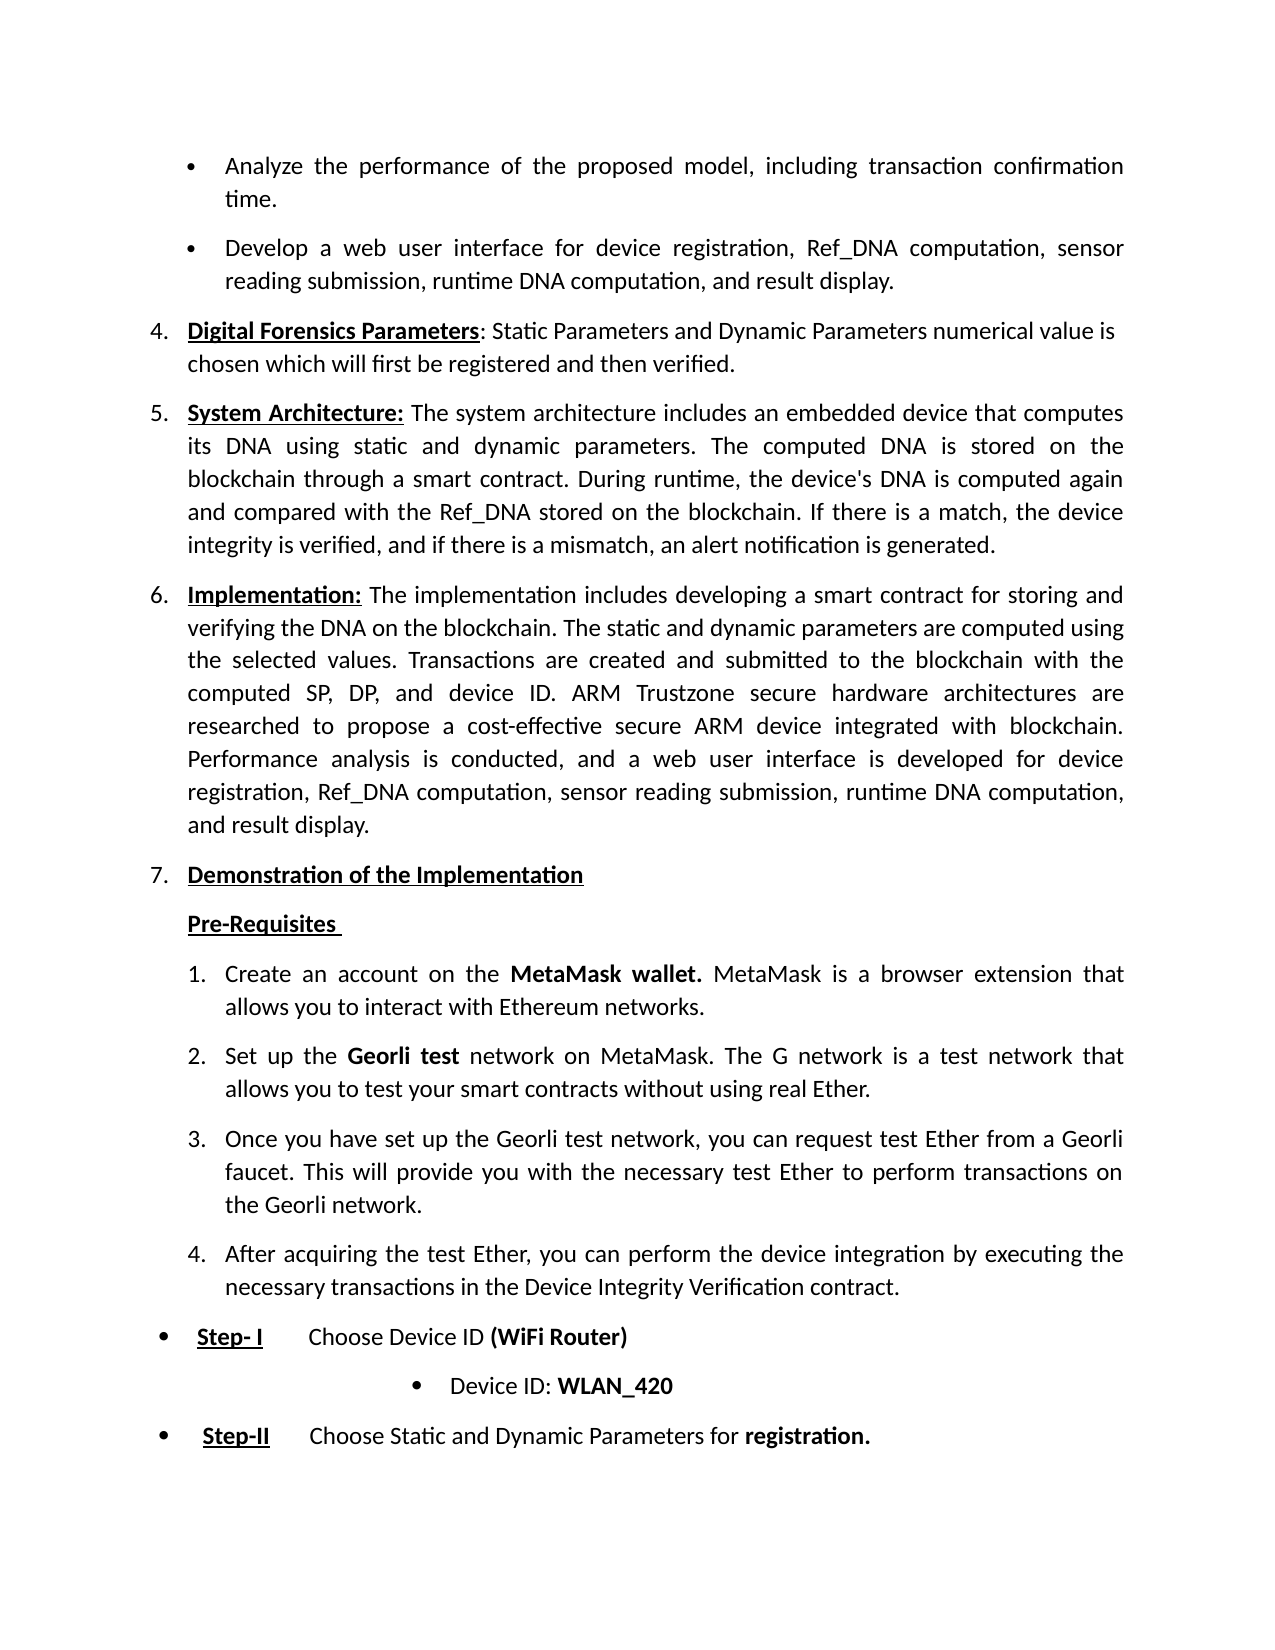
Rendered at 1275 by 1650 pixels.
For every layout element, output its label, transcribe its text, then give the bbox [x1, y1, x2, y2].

list Device ID: WLAN_420 [412, 1370, 1125, 1401]
list Once you have set up the Georli test network, you can request test Ether from a Georli faucet. This will provide you with the necessary test Ether to perform transactions on the Georli network. [187, 1123, 1125, 1219]
list After acquiring the test Ether, you can perform the device integration by executing the necessary transactions in the Device Integrity Verification contract. [187, 1238, 1125, 1302]
list Develop a web user interface for device registration, Ref_DNA computation, sensor reading submission, runtime DNA computation, and result display. [187, 232, 1125, 296]
list Create an account on the MetaMask wallet. MetaMask is a browser extension that allows you to interact with Ethereum networks. [187, 958, 1125, 1021]
text Pre-Requisites [187, 908, 1125, 939]
list Analyze the performance of the proposed model, including transaction confirmation time. [187, 150, 1125, 213]
list Digital Forensics Parameters: Static Parameters and Dynamic Parameters numerical value is chosen which will first be registered and then verified. [150, 315, 1125, 378]
list Step- I Choose Device ID (WiFi Router) [159, 1321, 1125, 1351]
list Set up the Georli test network on MetaMask. The G network is a test network that allows you to test your smart contracts without using real Ether. [187, 1040, 1125, 1104]
list Step-II Choose Static and Dynamic Parameters for registration. [159, 1420, 1125, 1451]
list Demonstration of the Implementation [150, 859, 1125, 889]
list Implementation: The implementation includes developing a smart contract for storing and verifying the DNA on the blockchain. The static and dynamic parameters are computed using the selected values. Transactions are created and submitted to the blockchain with the computed SP, DP, and device ID. ARM Trustzone secure hardware architectures are researched to propose a cost-effective secure ARM device integrated with blockchain. Performance analysis is conducted, and a web user interface is developed for device registration, Ref_DNA computation, sensor reading submission, runtime DNA computation, and result display. [150, 579, 1125, 840]
list System Architecture: The system architecture includes an embedded device that computes its DNA using static and dynamic parameters. The computed DNA is stored on the blockchain through a smart contract. During runtime, the device's DNA is computed again and compared with the Ref_DNA stored on the blockchain. If there is a match, the device integrity is verified, and if there is a mismatch, an alert notification is generated. [150, 397, 1125, 560]
